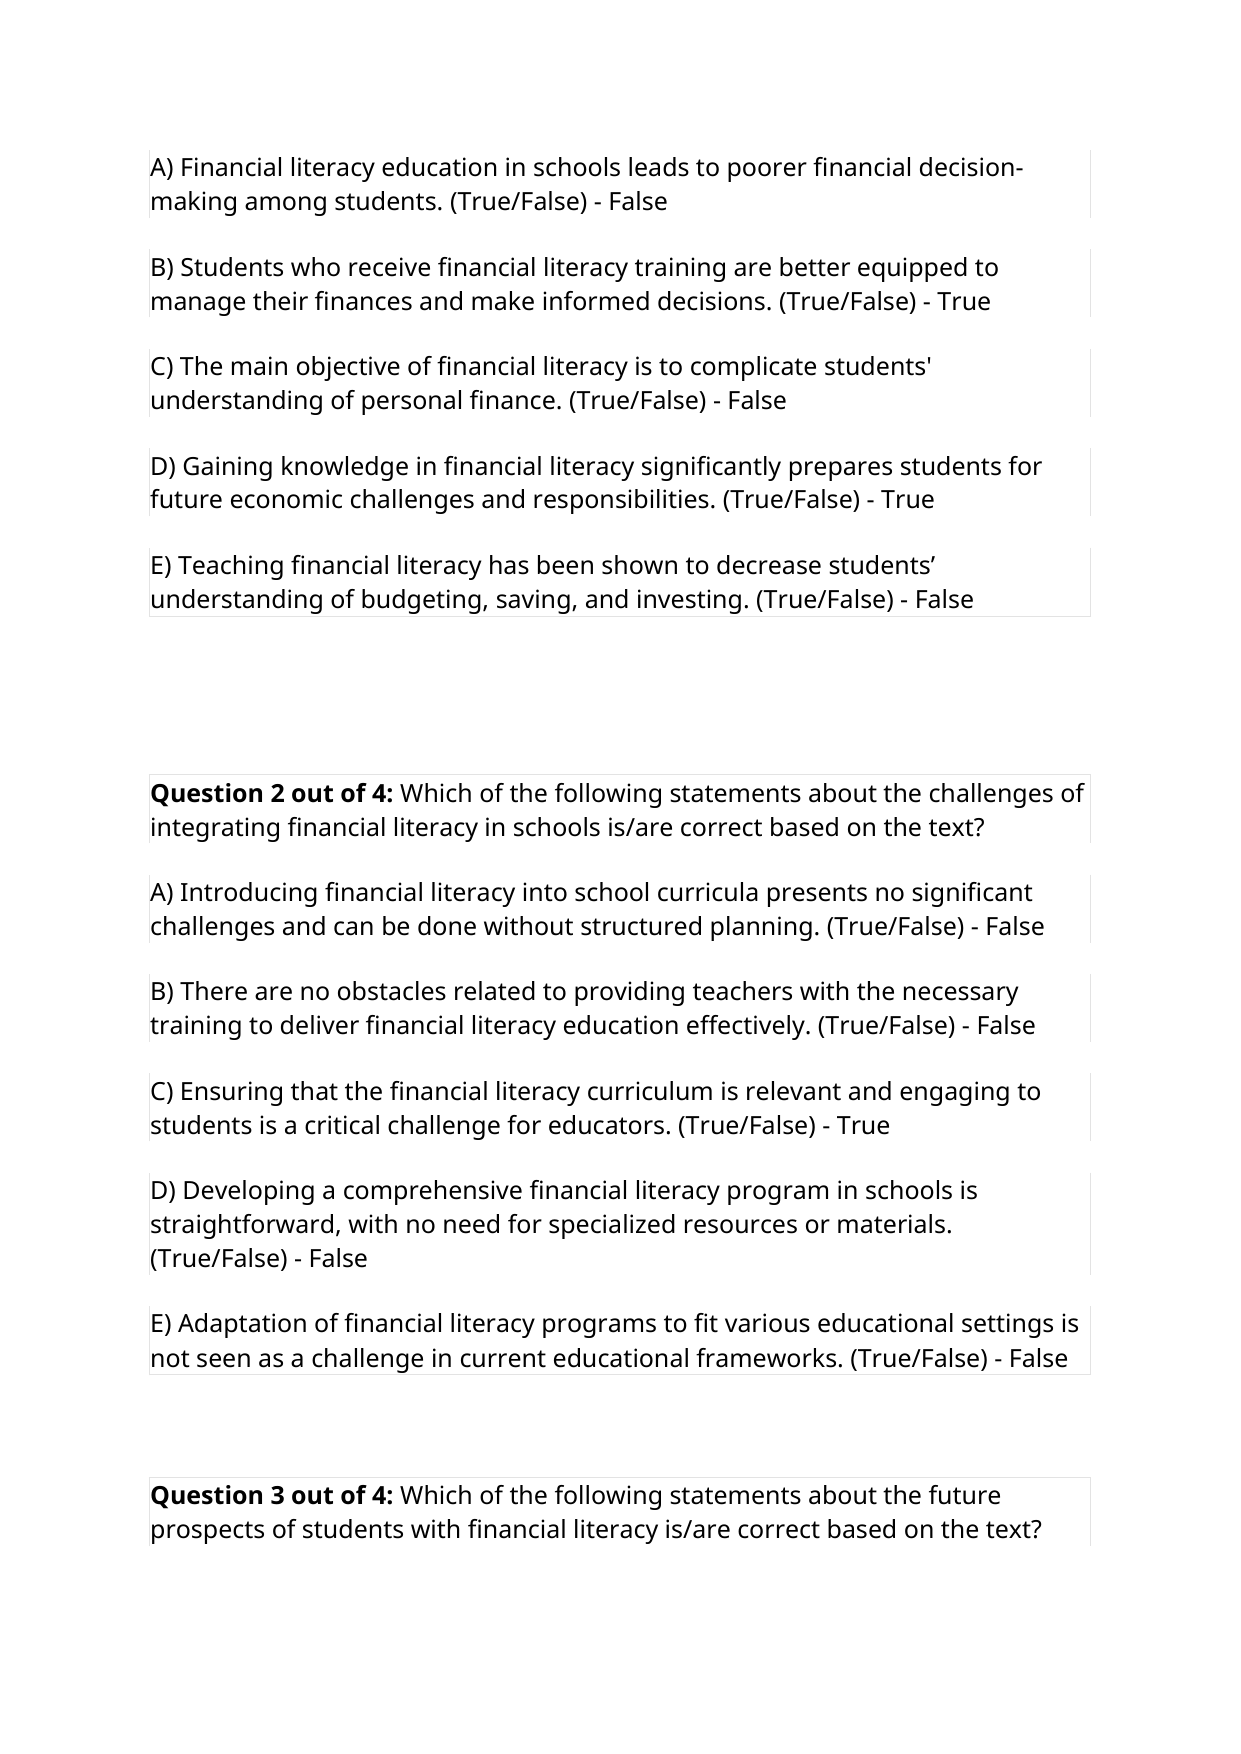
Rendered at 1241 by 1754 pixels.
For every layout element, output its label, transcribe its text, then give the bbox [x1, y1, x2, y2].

text E) Adaptation of financial literacy programs to fit various educational settings is not seen as a challenge in current educational frameworks. (True/False) - False [150, 1306, 1090, 1374]
text B) There are no obstacles related to providing teachers with the necessary training to deliver financial literacy education effectively. (True/False) - False [150, 974, 1090, 1042]
text B) Students who receive financial literacy training are better equipped to manage their finances and make informed decisions. (True/False) - True [150, 249, 1090, 317]
text D) Developing a comprehensive financial literacy program in schools is straightforward, with no need for specialized resources or materials. (True/False) - False [150, 1173, 1090, 1275]
text D) Gaining knowledge in financial literacy significantly prepares students for future economic challenges and responsibilities. (True/False) - True [150, 448, 1090, 516]
text A) Financial literacy education in schools leads to poorer financial decision-making among students. (True/False) - False [150, 150, 1090, 218]
text C) The main objective of financial literacy is to complicate students' understanding of personal finance. (True/False) - False [150, 349, 1090, 417]
text E) Teaching financial literacy has been shown to decrease students’ understanding of budgeting, saving, and investing. (True/False) - False [149, 547, 1090, 616]
text Question 2 out of 4: Which of the following statements about the challenges of integrating financial literacy in schools is/are correct based on the text? [150, 775, 1090, 843]
text A) Introducing financial literacy into school curricula presents no significant challenges and can be done without structured planning. (True/False) - False [149, 874, 1090, 943]
text C) Ensuring that the financial literacy curriculum is relevant and engaging to students is a critical challenge for educators. (True/False) - True [150, 1073, 1090, 1141]
text Question 3 out of 4: Which of the following statements about the future prospects of students with financial literacy is/are correct based on the text? [150, 1478, 1090, 1546]
